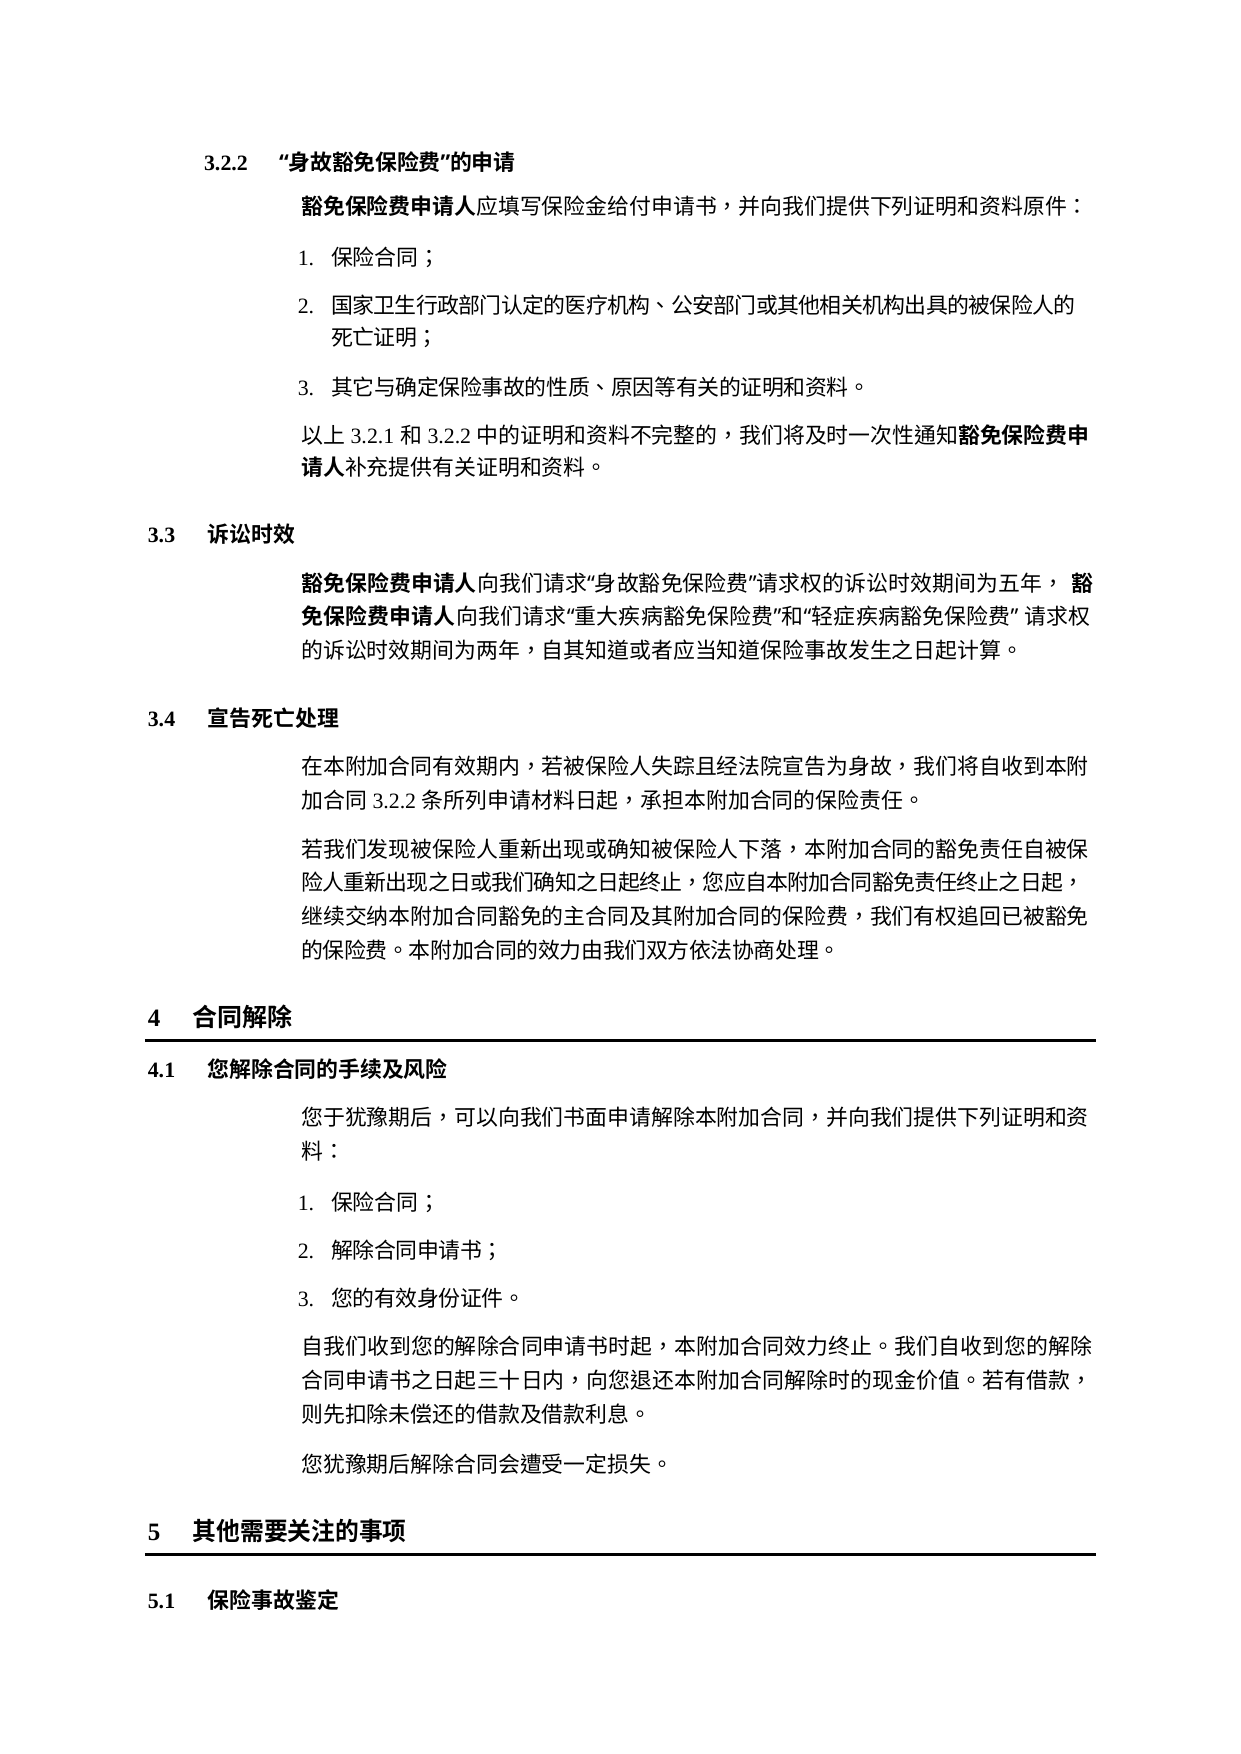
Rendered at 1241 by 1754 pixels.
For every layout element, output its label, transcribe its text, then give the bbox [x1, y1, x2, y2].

subtitle 保险事故鉴定 [148, 1585, 1115, 1615]
text 您犹豫期后解除合同会遭受一定损失。 [301, 1449, 1115, 1479]
list 保险合同； [298, 1187, 1115, 1216]
list 解除合同申请书； [298, 1235, 1115, 1265]
text 若我们发现被保险人重新出现或确知被保险人下落，本附加合同的豁免责任自被保险人重新出现之日或我们确知之日起终止，您应自本附加合同豁免责任终止之日起， 继续交纳本附加合同豁免的主合同及其附加合同的保险费，我们有权追回已被豁免的保险费。本附加合同的效力由我们双方依法协商处理。 [301, 834, 1104, 964]
list 其它与确定保险事故的性质、原因等有关的证明和资料。 [298, 372, 1115, 402]
text 豁免保险费申请人应填写保险金给付申请书，并向我们提供下列证明和资料原件： [301, 191, 1115, 221]
text 自我们收到您的解除合同申请书时起，本附加合同效力终止。我们自收到您的解除合同申请书之日起三十日内，向您退还本附加合同解除时的现金价值。若有借款， 则先扣除未偿还的借款及借款利息。 [301, 1331, 1093, 1428]
list 保险合同； [298, 242, 1115, 272]
text 您于犹豫期后，可以向我们书面申请解除本附加合同，并向我们提供下列证明和资料： [301, 1102, 1093, 1166]
subtitle 您解除合同的手续及风险 [148, 1054, 1115, 1084]
subtitle 宣告死亡处理 [148, 703, 1115, 733]
list 您的有效身份证件。 [298, 1283, 1115, 1313]
subtitle 合同解除 [148, 1000, 1115, 1034]
subtitle 其他需要关注的事项 [148, 1514, 1115, 1548]
subtitle 诉讼时效 [148, 519, 1115, 549]
text 豁免保险费申请人向我们请求“身故豁免保险费”请求权的诉讼时效期间为五年， 豁免保险费申请人向我们请求“重大疾病豁免保险费”和“轻症疾病豁免保险费” 请求权的诉讼时效期间为两年，自其知道或者应当知道保险事故发生之日起计算。 [301, 568, 1093, 665]
text 在本附加合同有效期内，若被保险人失踪且经法院宣告为身故，我们将自收到本附加合同 3.2.2 条所列申请材料日起，承担本附加合同的保险责任。 [301, 751, 1093, 815]
text 以上 3.2.1 和 3.2.2 中的证明和资料不完整的，我们将及时一次性通知豁免保险费申请人补充提供有关证明和资料。 [301, 420, 1101, 481]
list 国家卫生行政部门认定的医疗机构、公安部门或其他相关机构出具的被保险人的死亡证明； [298, 290, 1093, 352]
subtitle “身故豁免保险费”的申请 [204, 147, 1115, 177]
